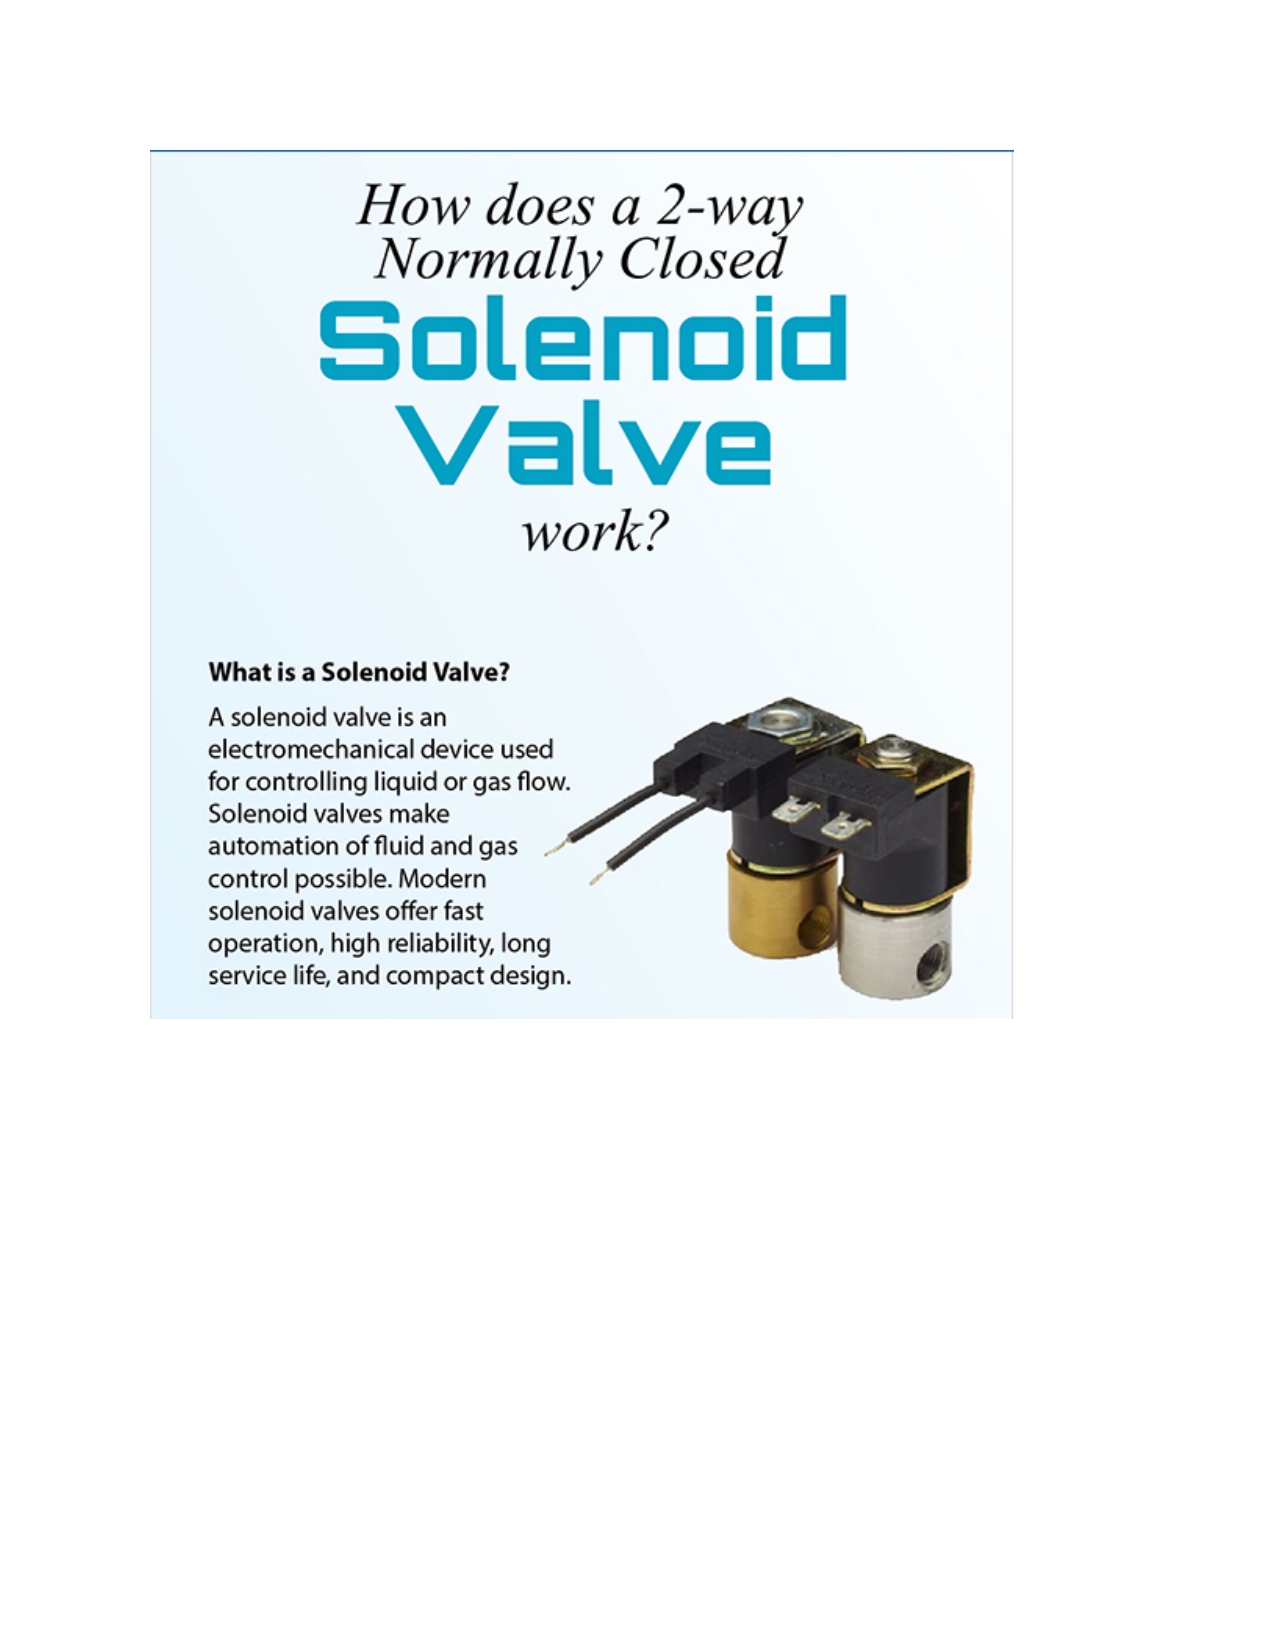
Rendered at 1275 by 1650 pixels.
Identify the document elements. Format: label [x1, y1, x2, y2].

picture [150, 150, 1014, 1019]
